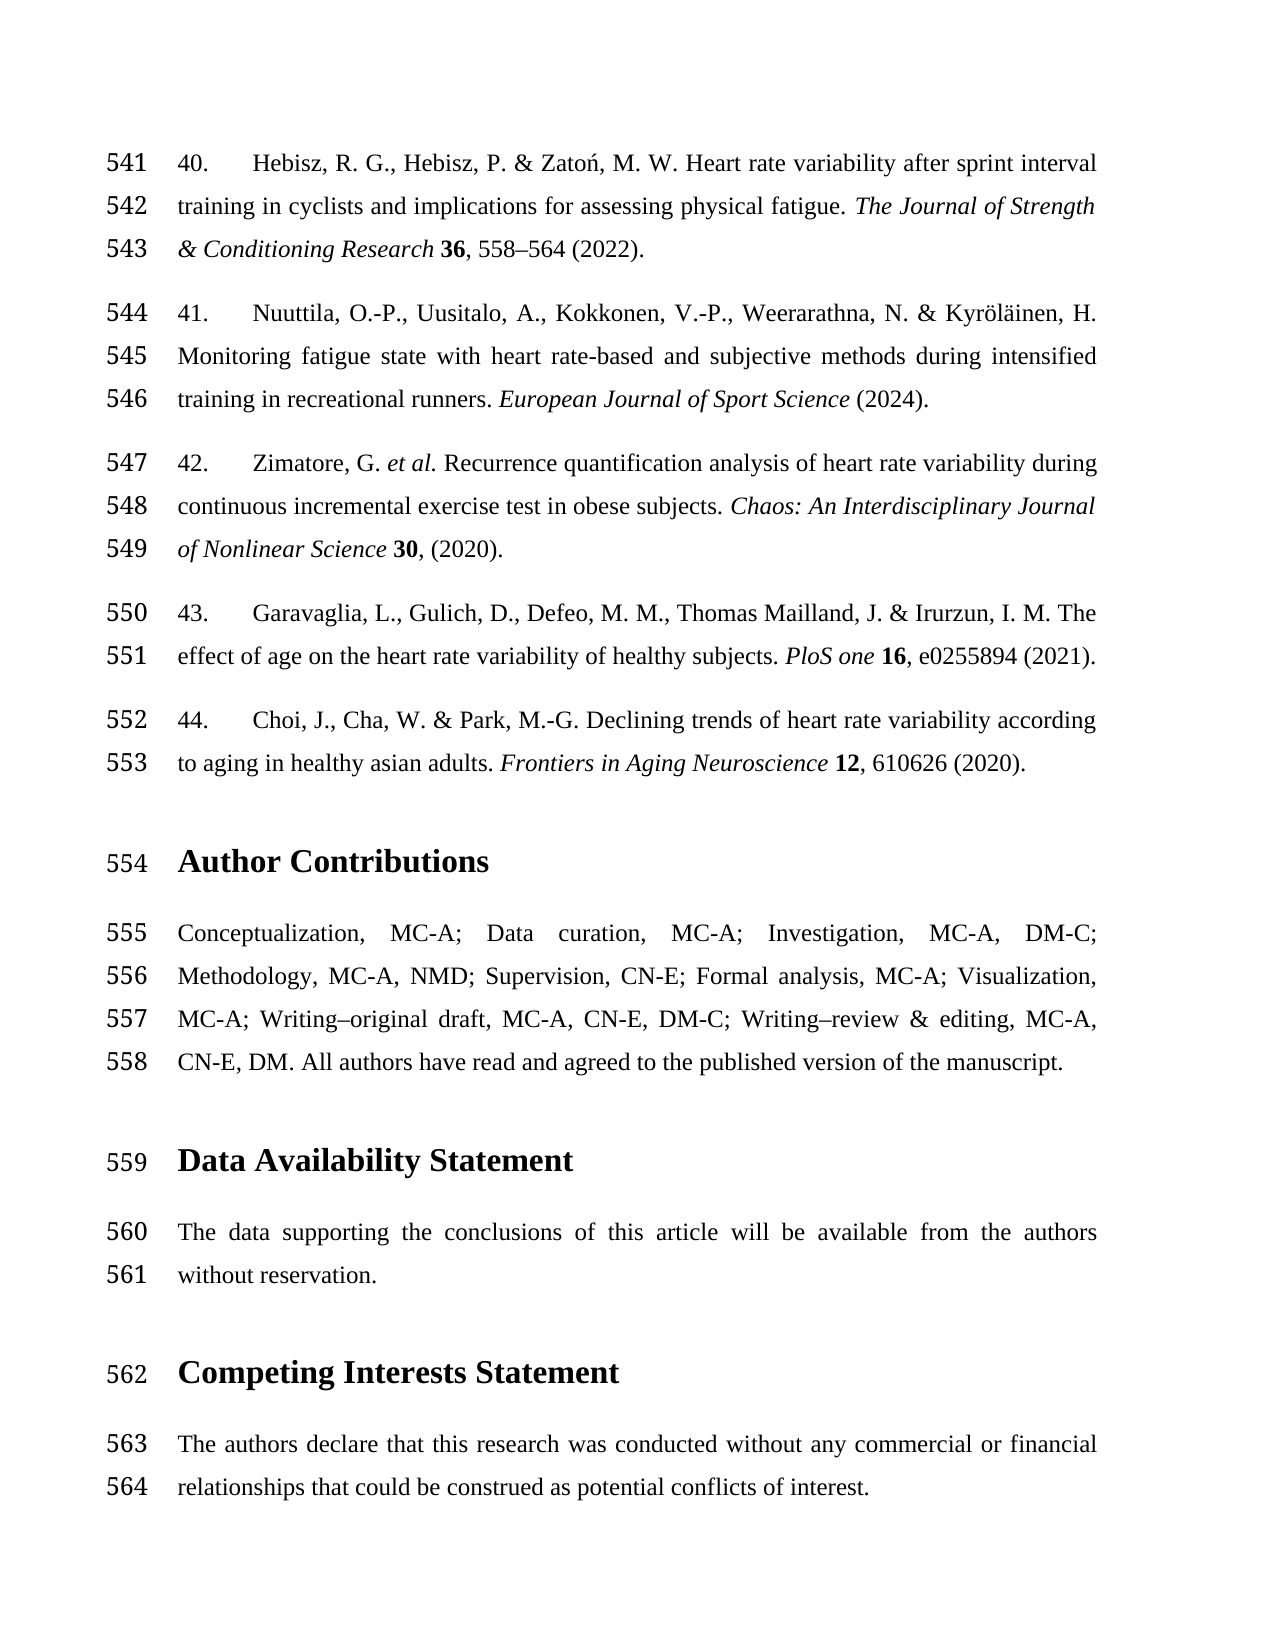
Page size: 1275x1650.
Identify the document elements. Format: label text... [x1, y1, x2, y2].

text Conceptualization, MC-A; Data curation, MC-A; Investigation, MC-A, DM-C; Methodology, MC-A, NMD; Supervision, CN-E; Formal analysis, MC-A; Visualization, MC-A; Writing–original draft, MC-A, CN-E, DM-C; Writing–review & editing, MC-A, CN-E, DM. All authors have read and agreed to the published version of the manuscript. [177, 918, 1098, 1076]
subtitle Author Contributions [177, 842, 1098, 880]
subtitle Data Availability Statement [177, 1140, 1098, 1179]
text The authors declare that this research was conducted without any commercial or financial relationships that could be construed as potential conflicts of interest. [177, 1429, 1098, 1501]
text 41. Nuuttila, O.-P., Uusitalo, A., Kokkonen, V.-P., Weerarathna, N. & Kyröläinen, H. Monitoring fatigue state with heart rate-based and subjective methods during intensified training in recreational runners. European Journal of Sport Science (2024). [177, 298, 1098, 413]
text 44. Choi, J., Cha, W. & Park, M.-G. Declining trends of heart rate variability according to aging in healthy asian adults. Frontiers in Aging Neuroscience 12, 610626 (2020). [177, 705, 1098, 777]
text 42. Zimatore, G. et al. Recurrence quantification analysis of heart rate variability during continuous incremental exercise test in obese subjects. Chaos: An Interdisciplinary Journal of Nonlinear Science 30, (2020). [177, 448, 1098, 563]
text 40. Hebisz, R. G., Hebisz, P. & Zatoń, M. W. Heart rate variability after sprint interval training in cyclists and implications for assessing physical fatigue. The Journal of Strength & Conditioning Research 36, 558–564 (2022). [177, 148, 1098, 263]
subtitle Competing Interests Statement [177, 1353, 1098, 1391]
text The data supporting the conclusions of this article will be available from the authors without reservation. [177, 1217, 1098, 1288]
text 43. Garavaglia, L., Gulich, D., Defeo, M. M., Thomas Mailland, J. & Irurzun, I. M. The effect of age on the heart rate variability of healthy subjects. PloS one 16, e0255894 (2021). [177, 598, 1098, 670]
